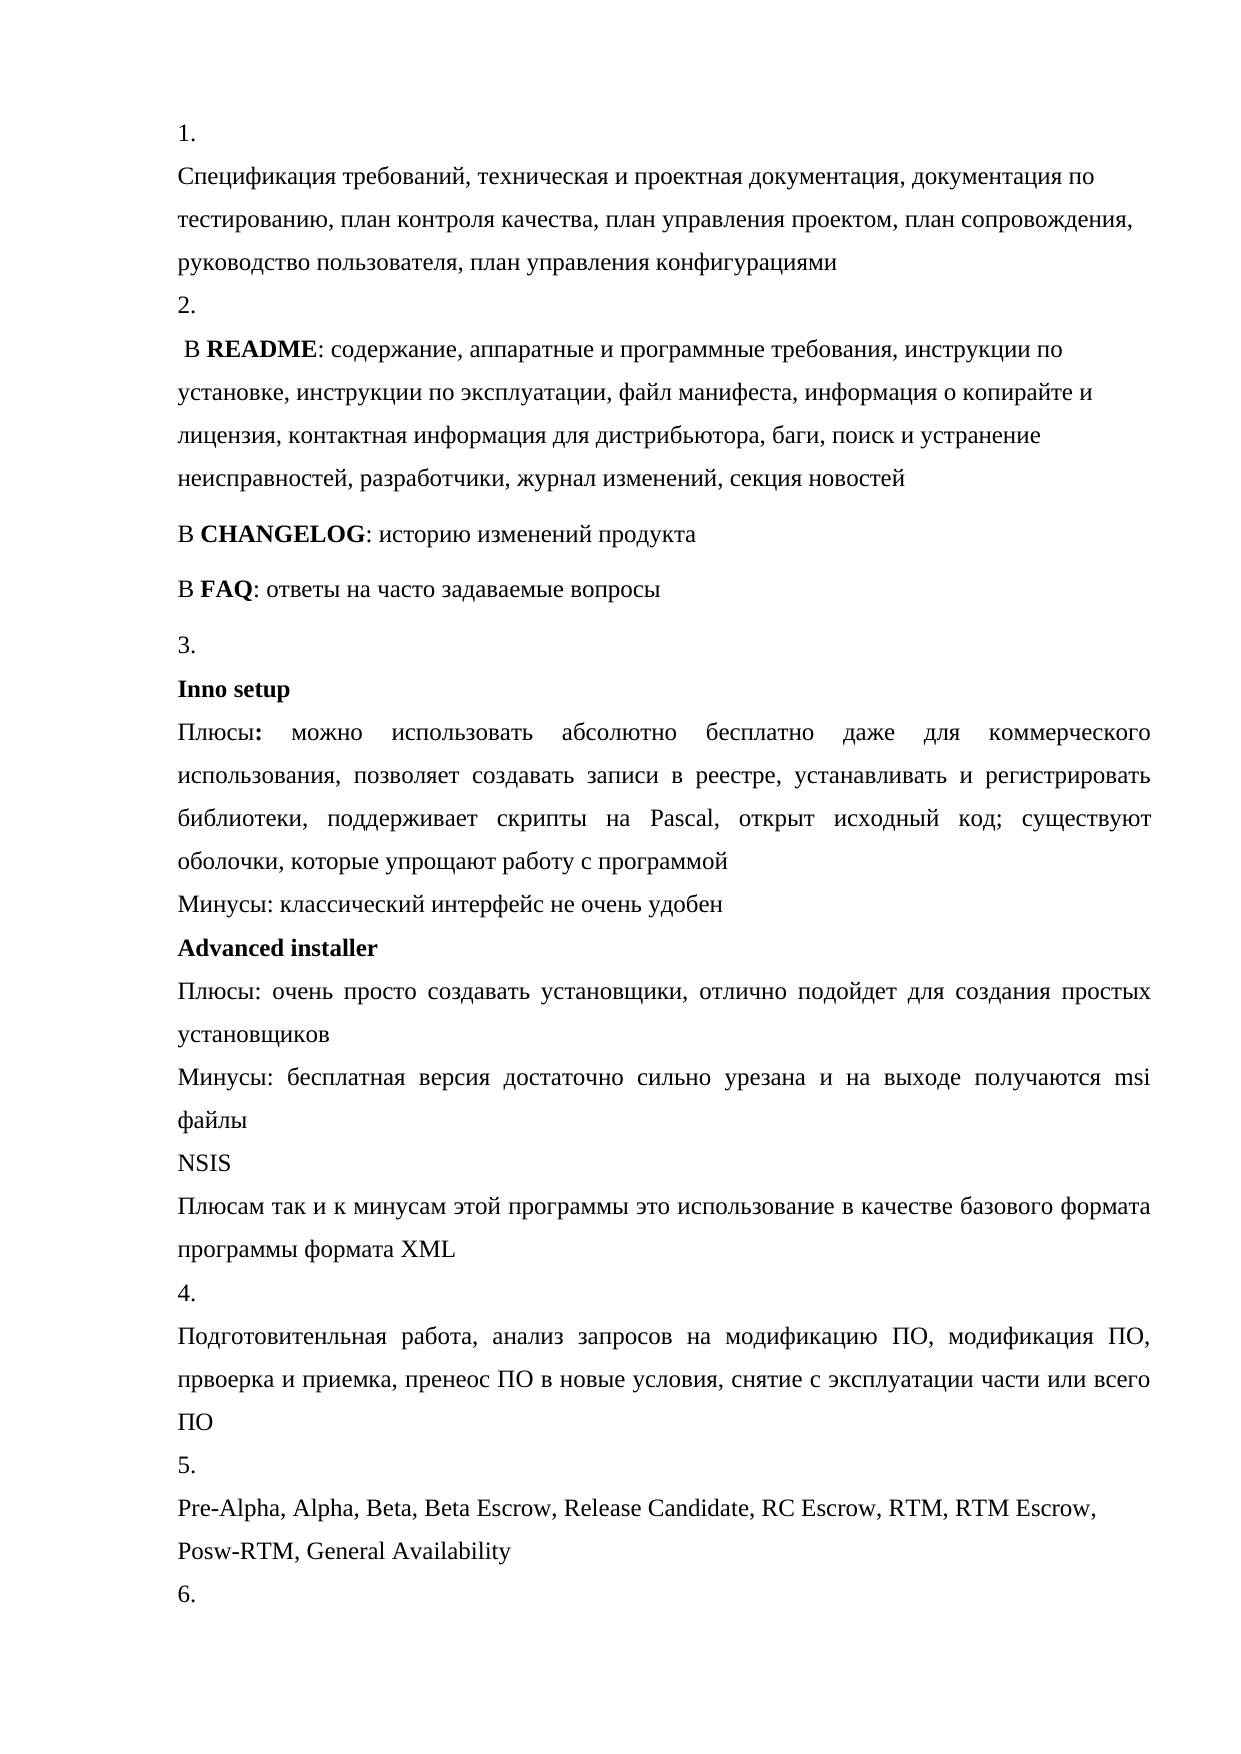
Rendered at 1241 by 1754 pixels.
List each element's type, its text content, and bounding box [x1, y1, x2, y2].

text Минусы: классический интерфейс не очень удобен [177, 889, 1152, 918]
text Pre-Alpha, Alpha, Beta, Beta Escrow, Release Candidate, RC Escrow, RTM, RTM Escrow, Posw-RTM, General Availability [177, 1493, 1152, 1565]
text Спецификация требований, техническая и проектная документация, документация по тестированию, план контроля качества, план управления проектом, план сопровождения, руководство пользователя, план управления конфигурациями [177, 161, 1152, 276]
text Плюсы: очень просто создавать установщики, отлично подойдет для создания простых установщиков [177, 976, 1152, 1048]
text В README: содержание, аппаратные и программные требования, инструкции по установке, инструкции по эксплуатации, файл манифеста, информация о копирайте и лицензия, контактная информация для дистрибьютора, баги, поиск и устранение неисправностей, разработчики, журнал изменений, секция новостей [177, 334, 1152, 492]
text Минусы: бесплатная версия достаточно сильно урезана и на выходе получаются msi файлы [177, 1062, 1152, 1134]
text 4. [177, 1278, 1152, 1306]
text В FAQ: ответы на часто задаваемые вопросы [177, 574, 1152, 603]
text Advanced installer [177, 933, 1152, 961]
text 3. [177, 630, 1152, 659]
text Подготовитенльная работа, анализ запросов на модификацию ПО, модификация ПО, првоерка и приемка, пренеос ПО в новые условия, снятие с эксплуатации части или всего ПО [177, 1321, 1152, 1436]
text Плюсы: можно использовать абсолютно бесплатно даже для коммерческого использования, позволяет создавать записи в реестре, устанавливать и регистрировать библиотеки, поддерживает скрипты на Pascal, открыт исходный код; существуют оболочки, которые упрощают работу с программой [177, 717, 1152, 875]
text NSIS [177, 1148, 1152, 1177]
text Inno setup [177, 674, 1152, 703]
text 5. [177, 1450, 1152, 1479]
text 6. [177, 1579, 1152, 1608]
text 1. [177, 118, 1152, 147]
text 2. [177, 291, 1152, 319]
text Плюсам так и к минусам этой программы это использование в качестве базового формата программы формата XML [177, 1191, 1152, 1263]
text В CHANGELOG: историю изменений продукта [177, 519, 1152, 547]
